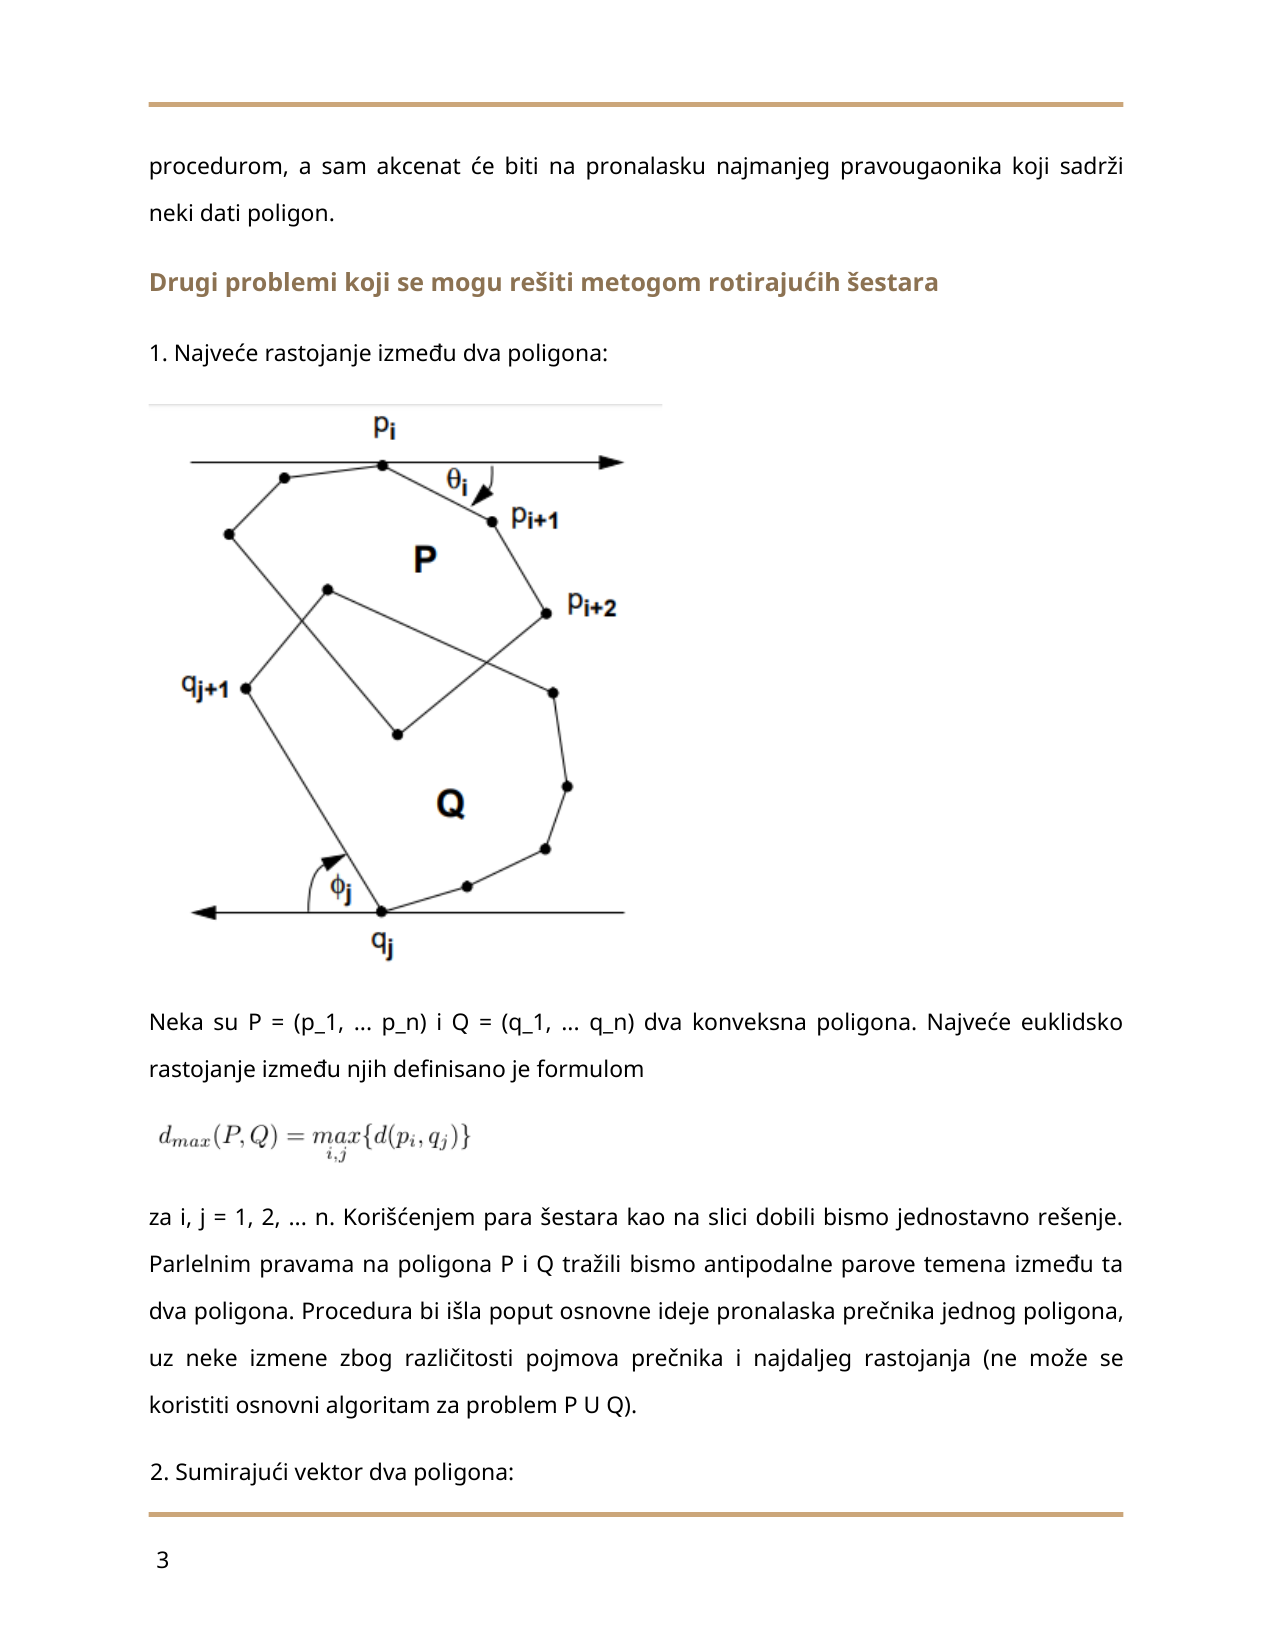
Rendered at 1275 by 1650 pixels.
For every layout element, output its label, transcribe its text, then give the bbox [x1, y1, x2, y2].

text Neka su P = (p_1, ... p_n) i Q = (q_1, ... q_n) dva konveksna poligona. Najveće euklidsko rastojanje između njih definisano je formulom [148, 1006, 1125, 1084]
subtitle Drugi problemi koji se mogu rešiti metogom rotirajućih šestara [148, 264, 1125, 299]
text 2. Sumirajući vektor dva poligona: [150, 1456, 1125, 1487]
text 1. Najveće rastojanje između dva poligona: [148, 336, 1125, 368]
picture [148, 102, 1124, 107]
picture [148, 1512, 1124, 1517]
picture [156, 1120, 479, 1165]
picture [148, 404, 663, 970]
text za i, j = 1, 2, ... n. Korišćenjem para šestara kao na slici dobili bismo jednostavno rešenje. Parlelnim pravama na poligona P i Q tražili bismo antipodalne parove temena između ta dva poligona. Procedura bi išla poput osnovne ideje pronalaska prečnika jednog poligona, uz neke izmene zbog različitosti pojmova prečnika i najdaljeg rastojanja (ne može se koristiti osnovni algoritam za problem P U Q). [148, 1201, 1125, 1420]
